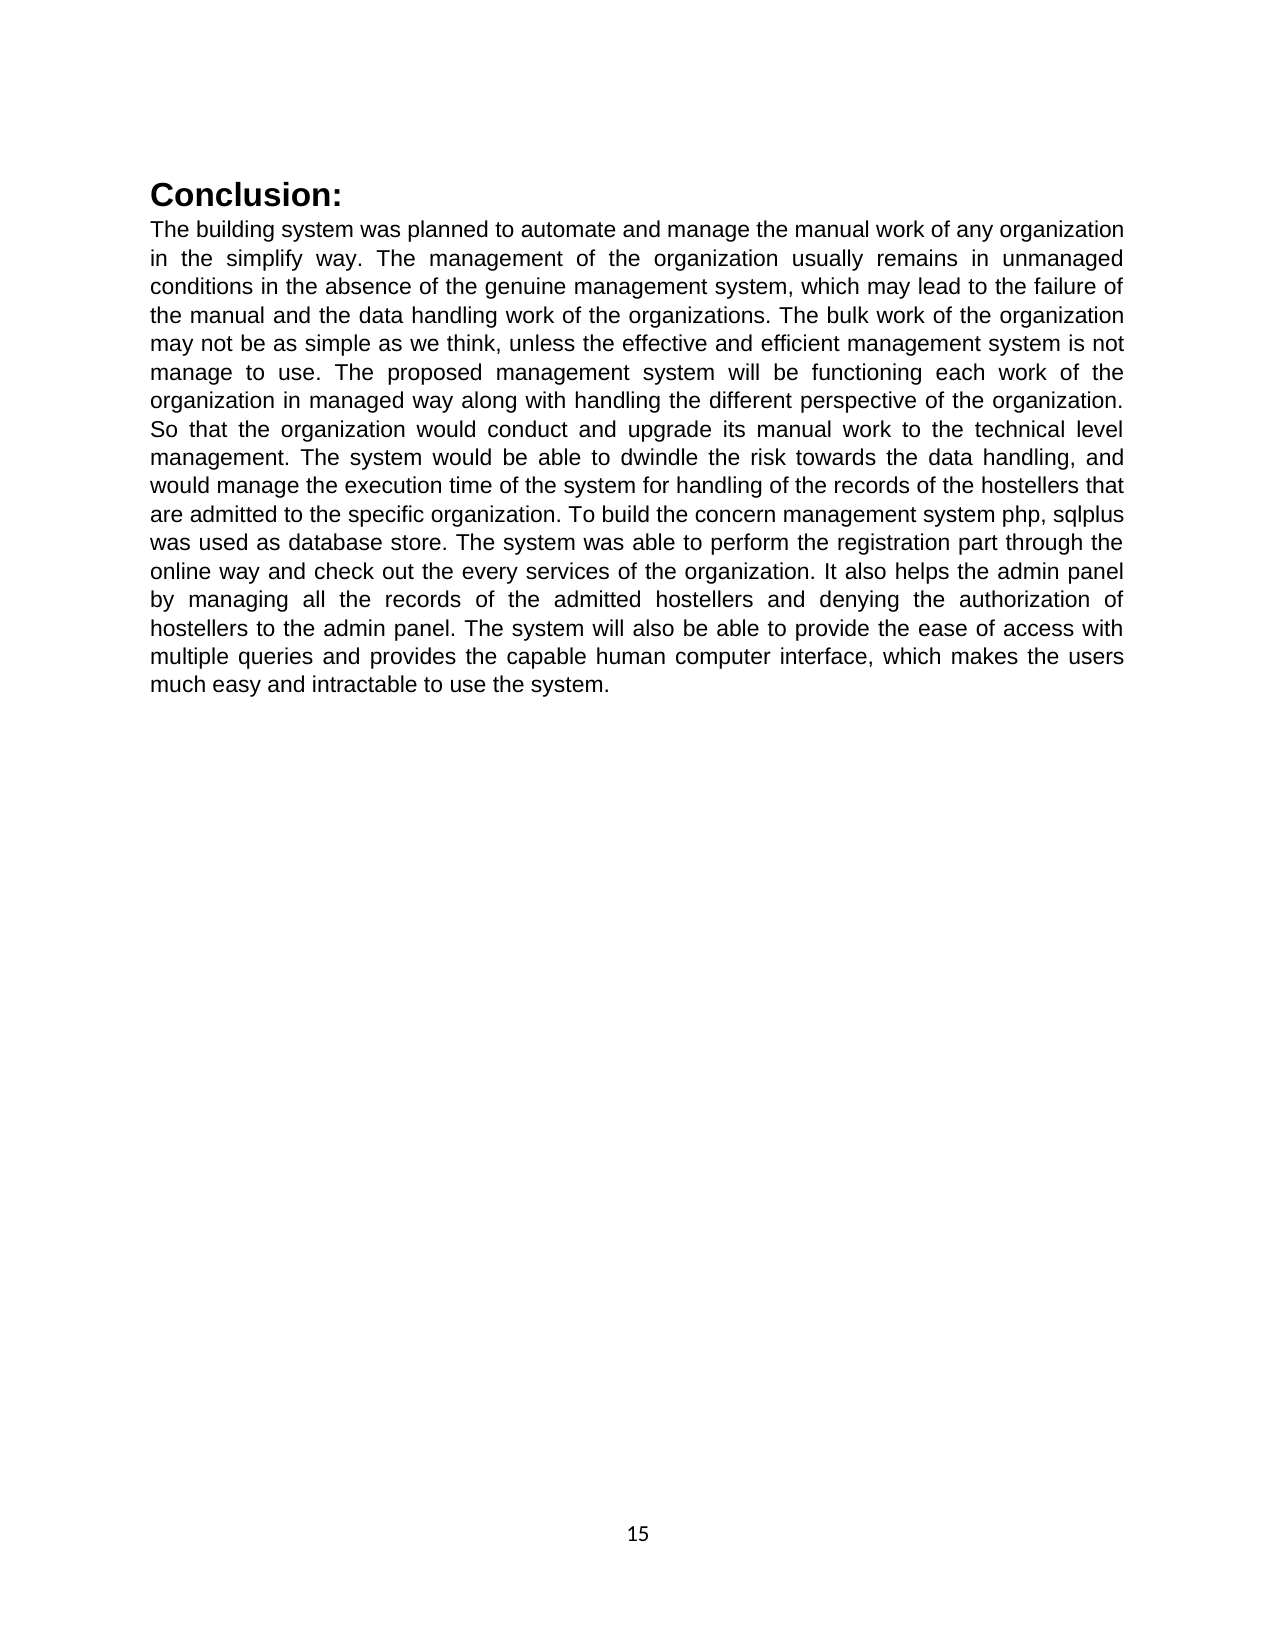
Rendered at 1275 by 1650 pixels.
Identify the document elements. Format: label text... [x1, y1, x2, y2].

subtitle Conclusion: [150, 175, 1125, 213]
text The building system was planned to automate and manage the manual work of any organization in the simplify way. The management of the organization usually remains in unmanaged conditions in the absence of the genuine management system, which may lead to the failure of the manual and the data handling work of the organizations. The bulk work of the organization may not be as simple as we think, unless the effective and efficient management system is not manage to use. The proposed management system will be functioning each work of the organization in managed way along with handling the different perspective of the organization. So that the organization would conduct and upgrade its manual work to the technical level management. The system would be able to dwindle the risk towards the data handling, and would manage the execution time of the system for handling of the records of the hostellers that are admitted to the specific organization. To build the concern management system php, sqlplus was used as database store. The system was able to perform the registration part through the online way and check out the every services of the organization. It also helps the admin panel by managing all the records of the admitted hostellers and denying the authorization of hostellers to the admin panel. The system will also be able to provide the ease of access with multiple queries and provides the capable human computer interface, which makes the users much easy and intractable to use the system. [150, 216, 1125, 698]
